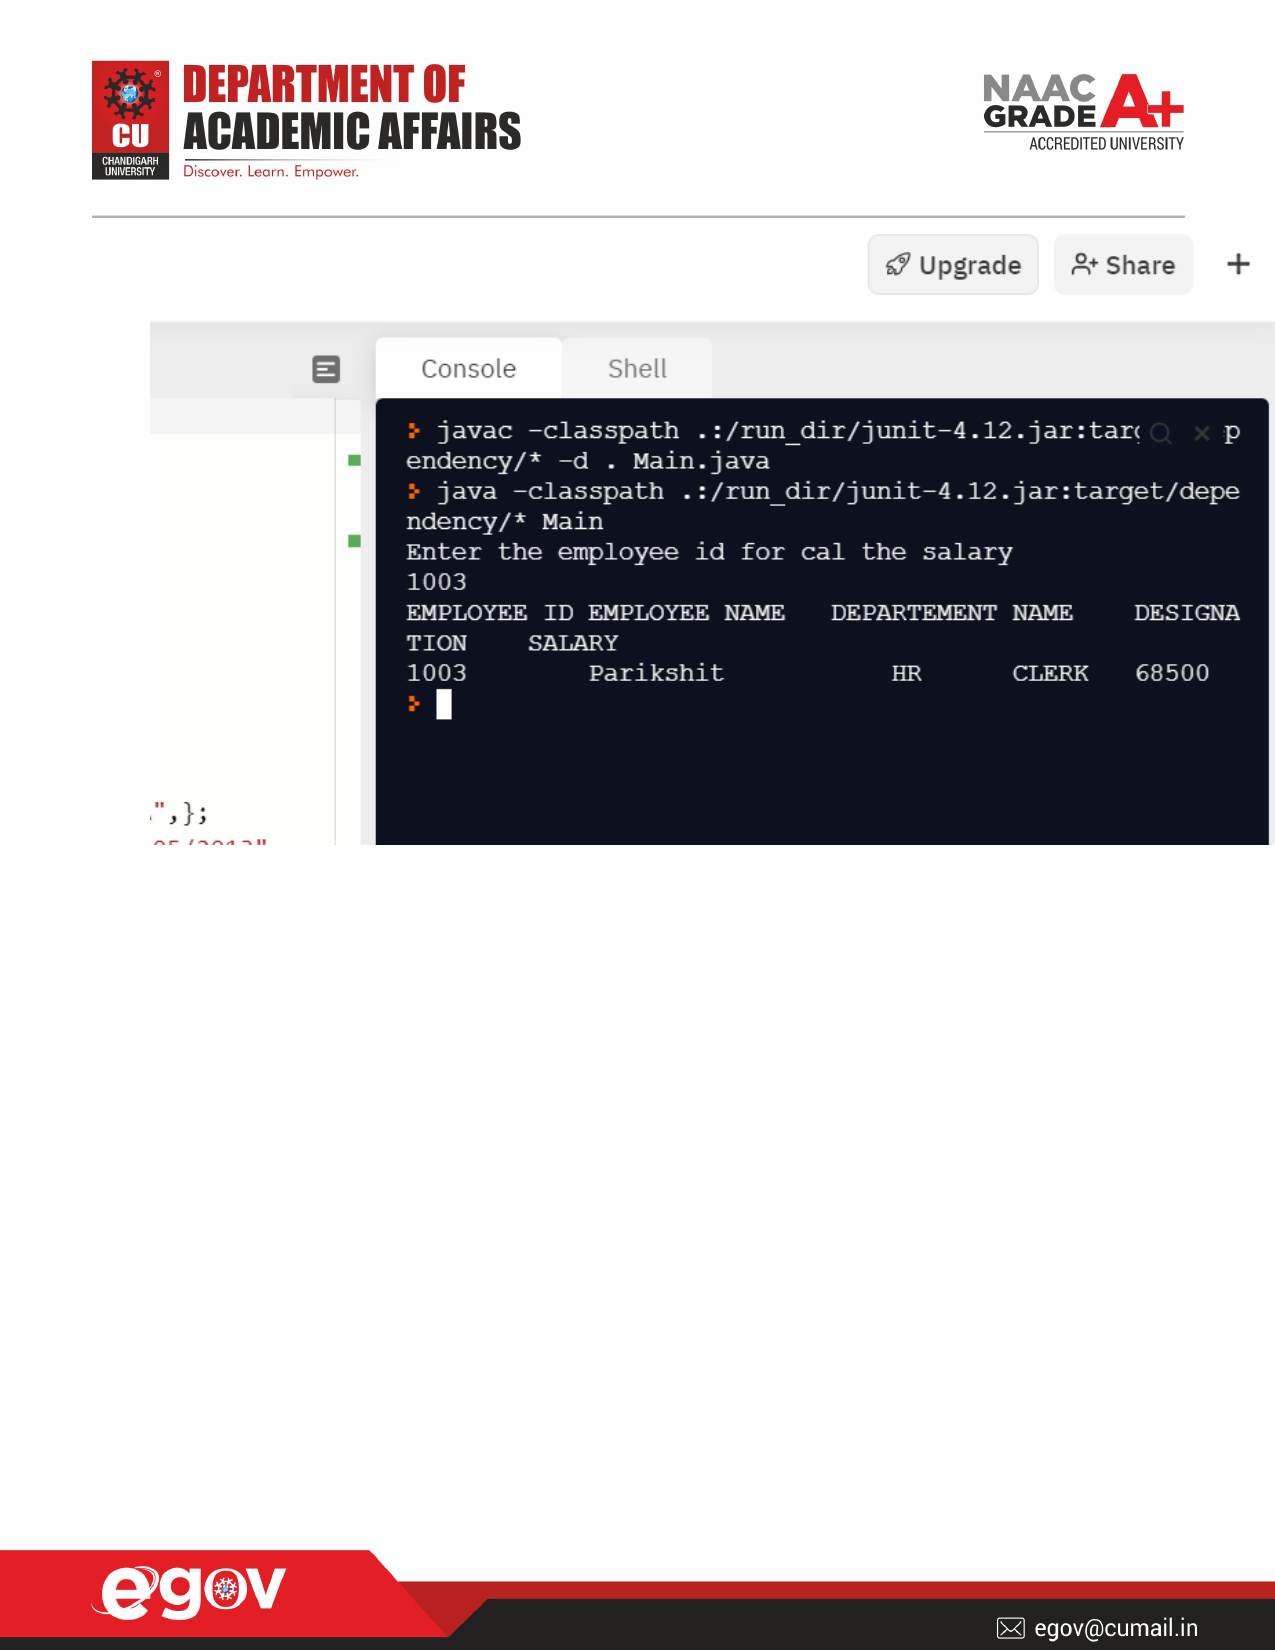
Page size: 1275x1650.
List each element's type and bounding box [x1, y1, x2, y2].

picture [0, 0, 1275, 218]
picture [150, 222, 1275, 845]
picture [0, 1549, 1275, 1650]
